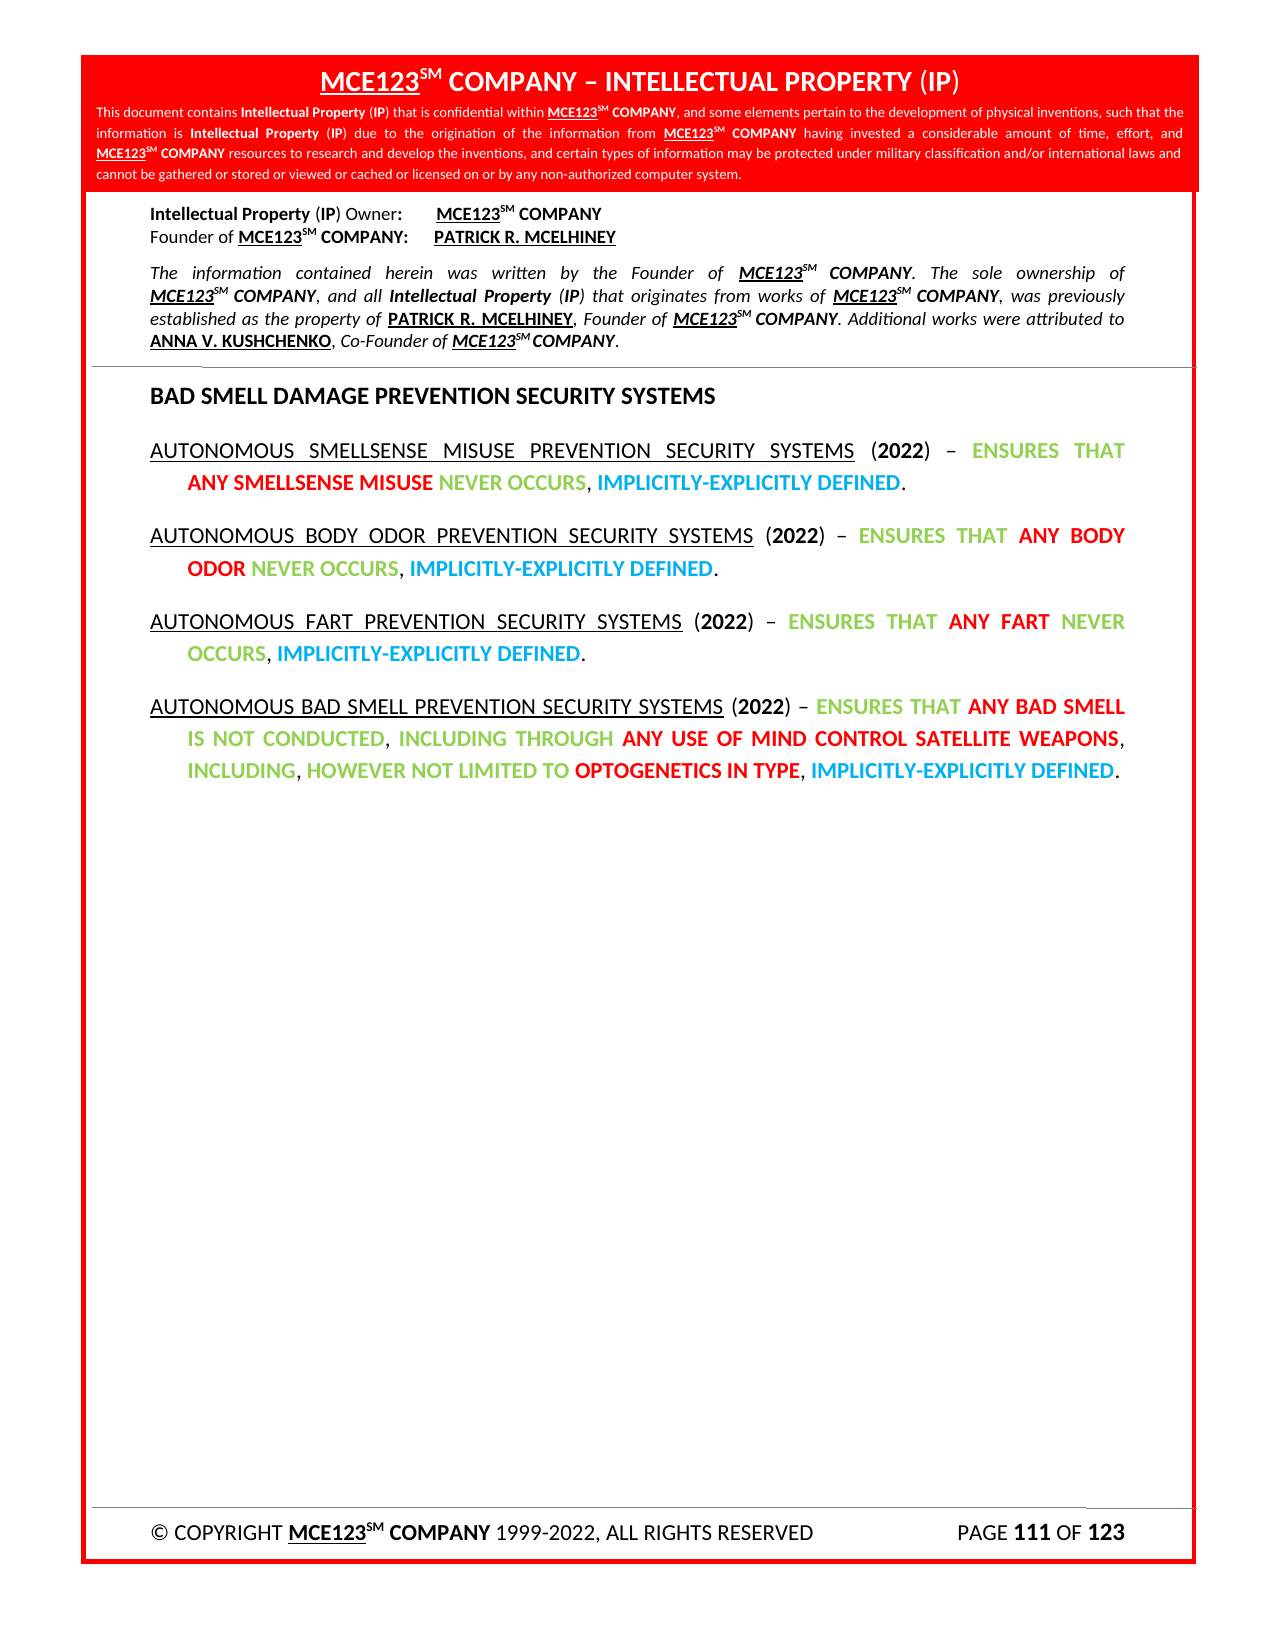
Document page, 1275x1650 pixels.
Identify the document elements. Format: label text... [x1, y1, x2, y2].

text AUTONOMOUS FART PREVENTION SECURITY SYSTEMS (2022) – ENSURES THAT ANY FART NEVER OCCURS, IMPLICITLY-EXPLICITLY DEFINED. [150, 607, 1125, 667]
text AUTONOMOUS BAD SMELL PREVENTION SECURITY SYSTEMS (2022) – ENSURES THAT ANY BAD SMELL IS NOT CONDUCTED, INCLUDING THROUGH ANY USE OF MIND CONTROL SATELLITE WEAPONS, INCLUDING, HOWEVER NOT LIMITED TO OPTOGENETICS IN TYPE, IMPLICITLY-EXPLICITLY DEFINED. [150, 692, 1125, 784]
text AUTONOMOUS BODY ODOR PREVENTION SECURITY SYSTEMS (2022) – ENSURES THAT ANY BODY ODOR NEVER OCCURS, IMPLICITLY-EXPLICITLY DEFINED. [150, 522, 1125, 582]
text AUTONOMOUS SMELLSENSE MISUSE PREVENTION SECURITY SYSTEMS (2022) – ENSURES THAT ANY SMELLSENSE MISUSE NEVER OCCURS, IMPLICITLY-EXPLICITLY DEFINED. [150, 436, 1125, 497]
text BAD SMELL DAMAGE PREVENTION SECURITY SYSTEMS [150, 381, 1125, 411]
